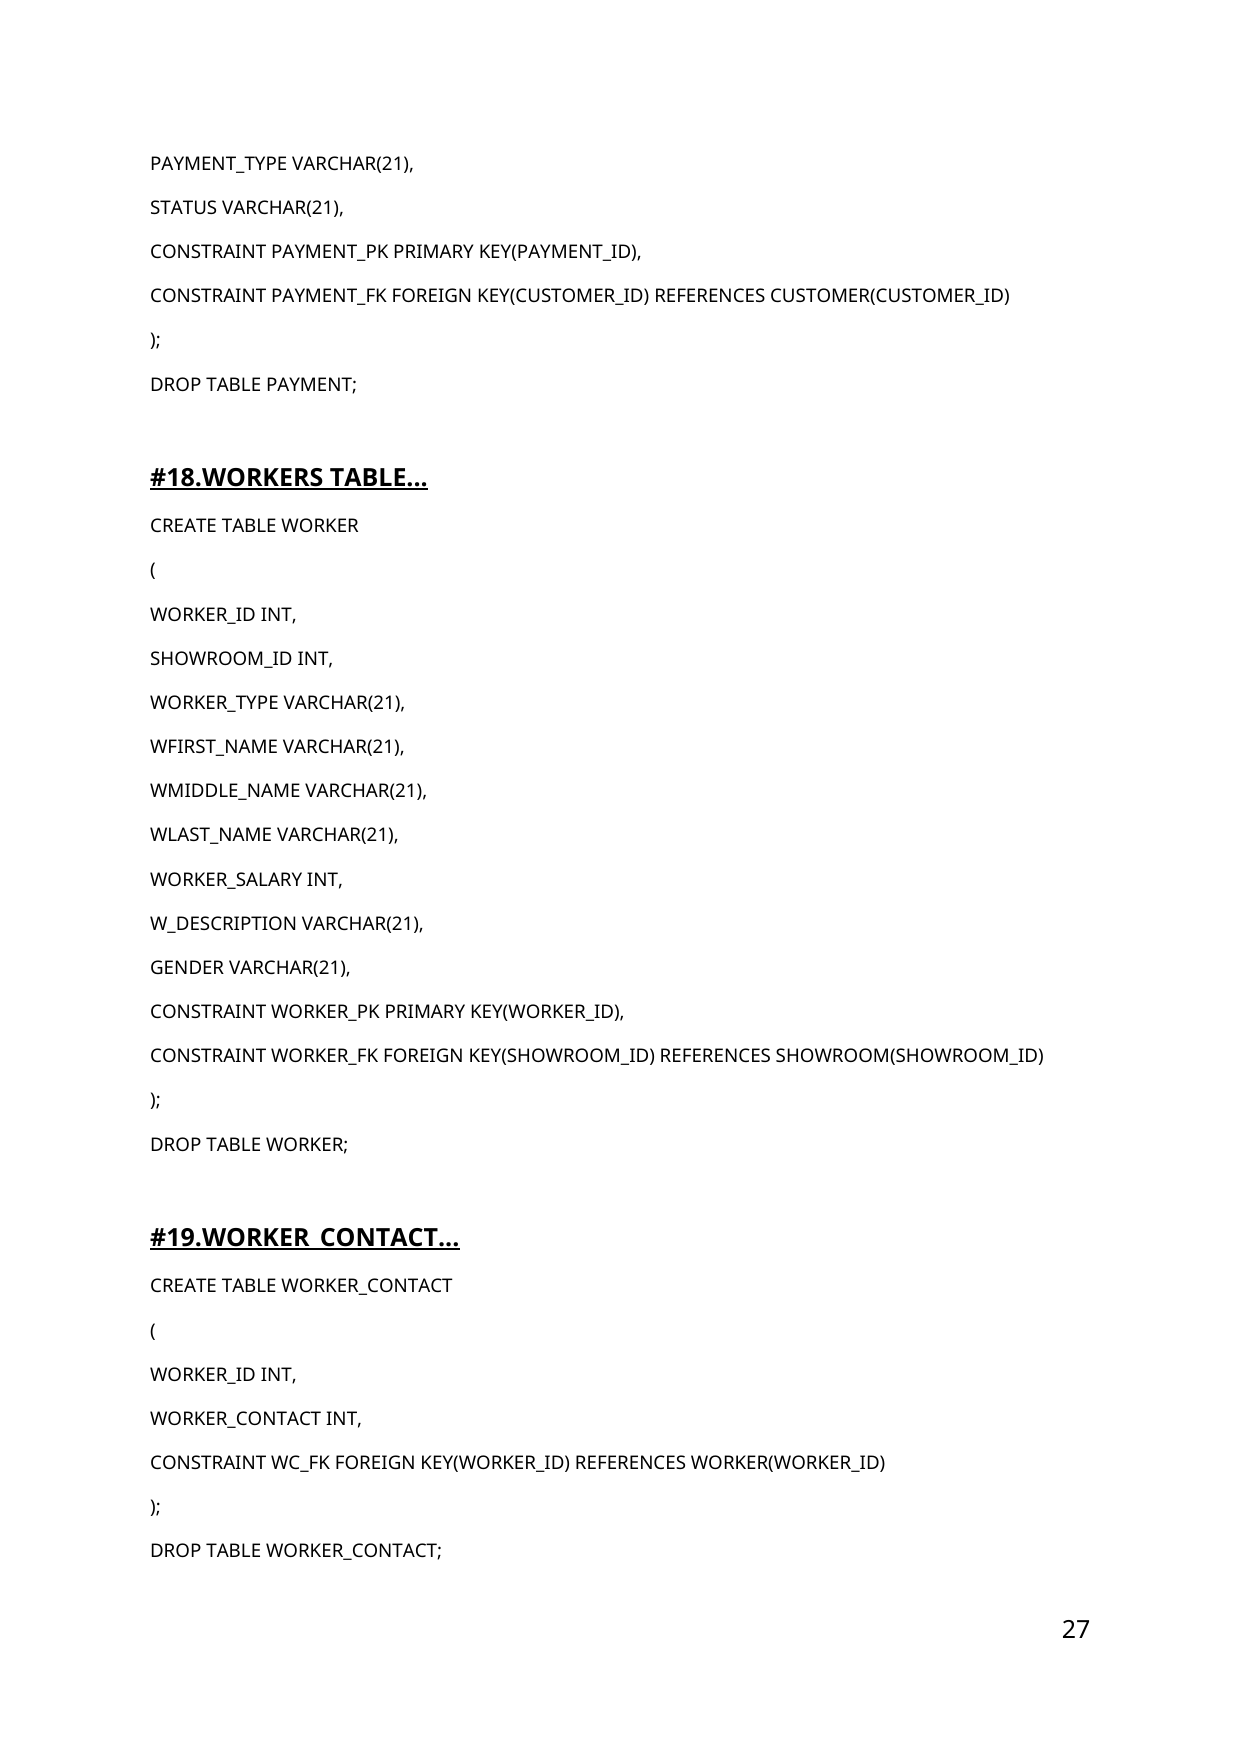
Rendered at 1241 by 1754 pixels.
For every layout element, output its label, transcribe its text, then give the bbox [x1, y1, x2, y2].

text ( [150, 557, 1090, 582]
text W_DESCRIPTION VARCHAR(21), [150, 910, 1090, 936]
text #18.WORKERS TABLE... [150, 459, 1090, 493]
text CREATE TABLE WORKER [150, 513, 1090, 538]
text STATUS VARCHAR(21), [150, 194, 1090, 220]
text WORKER_SALARY INT, [150, 866, 1090, 891]
text CONSTRAINT WORKER_FK FOREIGN KEY(SHOWROOM_ID) REFERENCES SHOWROOM(SHOWROOM_ID) [150, 1043, 1090, 1068]
text #19.WORKER_CONTACT... [150, 1219, 1090, 1253]
text WFIRST_NAME VARCHAR(21), [150, 733, 1090, 759]
text CREATE TABLE WORKER_CONTACT [150, 1273, 1090, 1298]
text WORKER_ID INT, [150, 1361, 1090, 1387]
text WORKER_CONTACT INT, [150, 1405, 1090, 1431]
text WMIDDLE_NAME VARCHAR(21), [150, 778, 1090, 803]
text ); [150, 1493, 1090, 1519]
text CONSTRAINT WORKER_PK PRIMARY KEY(WORKER_ID), [150, 998, 1090, 1024]
text DROP TABLE PAYMENT; [150, 371, 1090, 396]
text CONSTRAINT WC_FK FOREIGN KEY(WORKER_ID) REFERENCES WORKER(WORKER_ID) [150, 1449, 1090, 1475]
text GENDER VARCHAR(21), [150, 954, 1090, 980]
text PAYMENT_TYPE VARCHAR(21), [150, 150, 1090, 176]
text SHOWROOM_ID INT, [150, 645, 1090, 671]
text WORKER_ID INT, [150, 601, 1090, 626]
text DROP TABLE WORKER; [150, 1131, 1090, 1156]
text CONSTRAINT PAYMENT_FK FOREIGN KEY(CUSTOMER_ID) REFERENCES CUSTOMER(CUSTOMER_ID) [150, 282, 1090, 308]
text DROP TABLE WORKER_CONTACT; [150, 1538, 1090, 1563]
text CONSTRAINT PAYMENT_PK PRIMARY KEY(PAYMENT_ID), [150, 238, 1090, 264]
text WORKER_TYPE VARCHAR(21), [150, 689, 1090, 715]
text ); [150, 327, 1090, 352]
text WLAST_NAME VARCHAR(21), [150, 822, 1090, 847]
text ); [150, 1087, 1090, 1112]
text ( [150, 1317, 1090, 1342]
